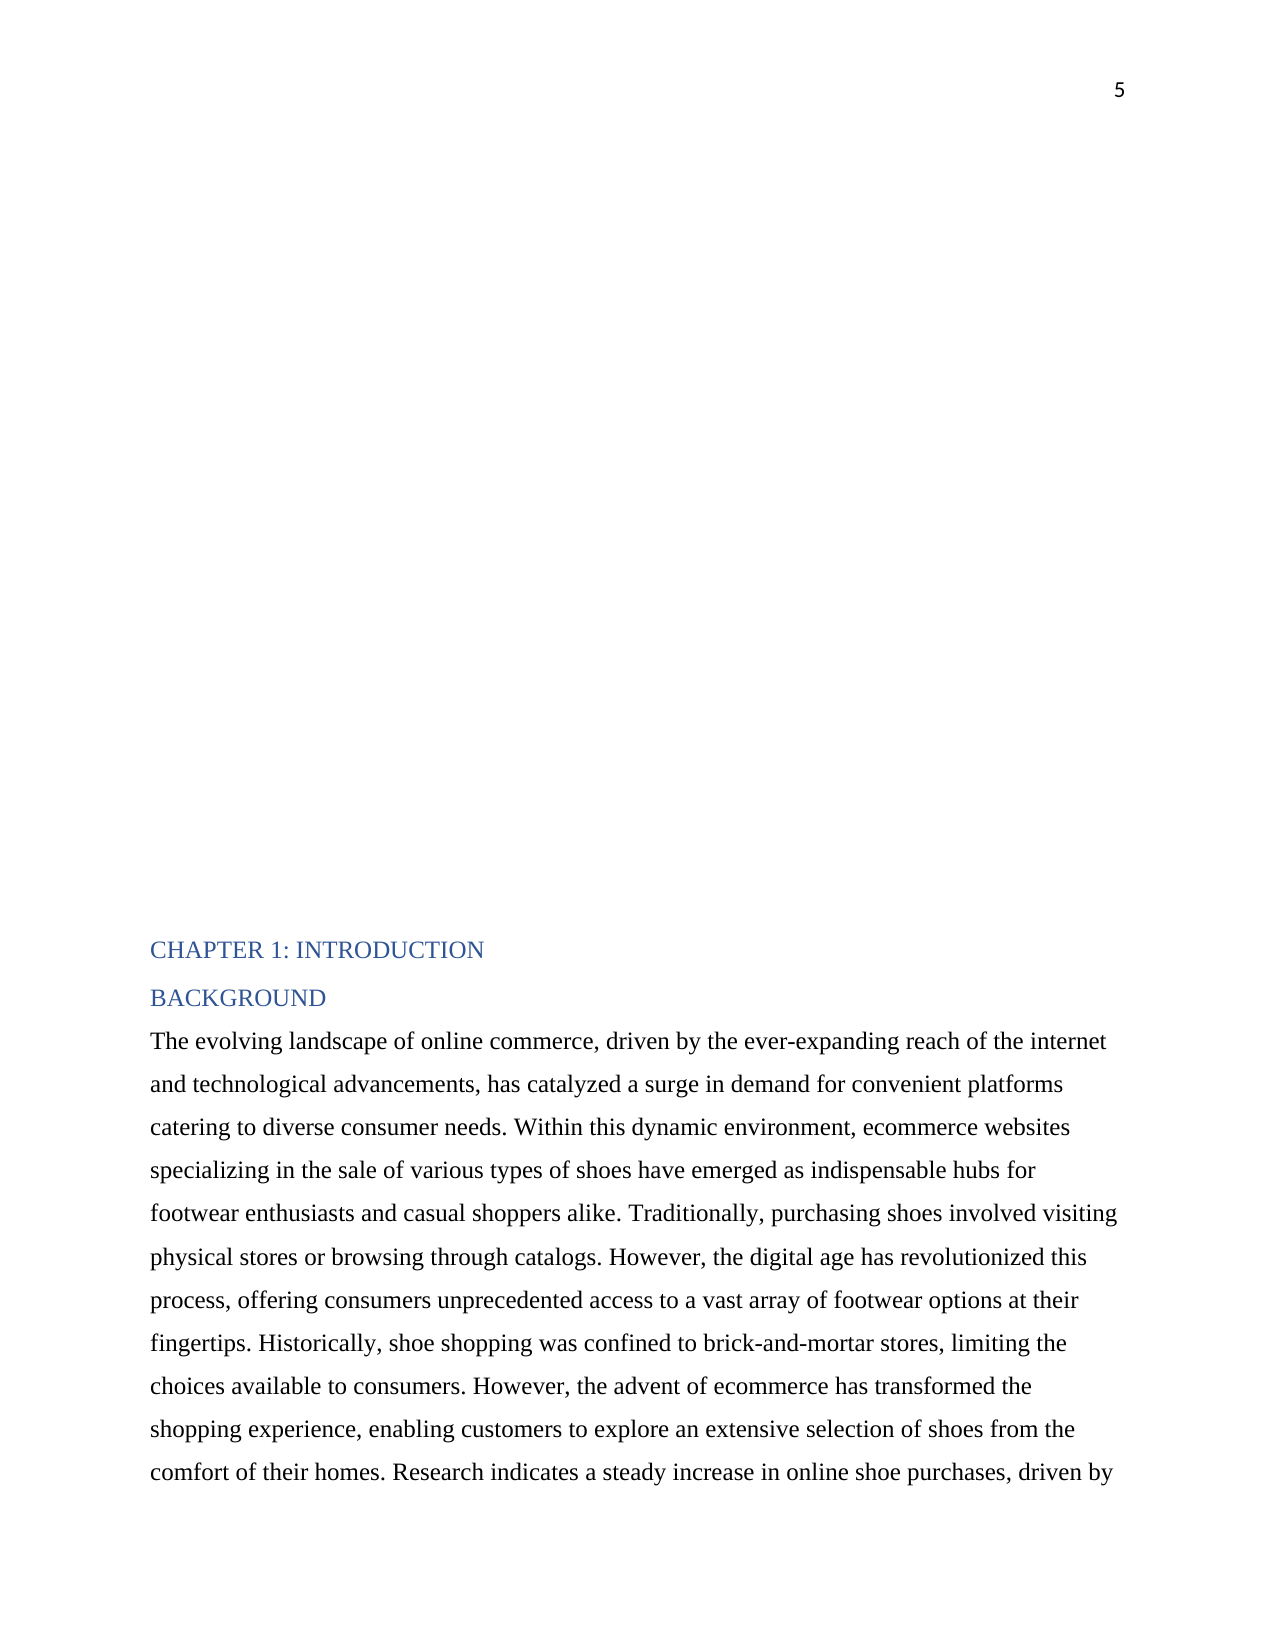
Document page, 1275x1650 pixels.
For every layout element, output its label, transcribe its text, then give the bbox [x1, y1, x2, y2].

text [150, 1026, 1125, 1486]
subtitle BACKGROUND [150, 983, 1125, 1012]
subtitle CHAPTER 1: INTRODUCTION [150, 936, 1125, 964]
